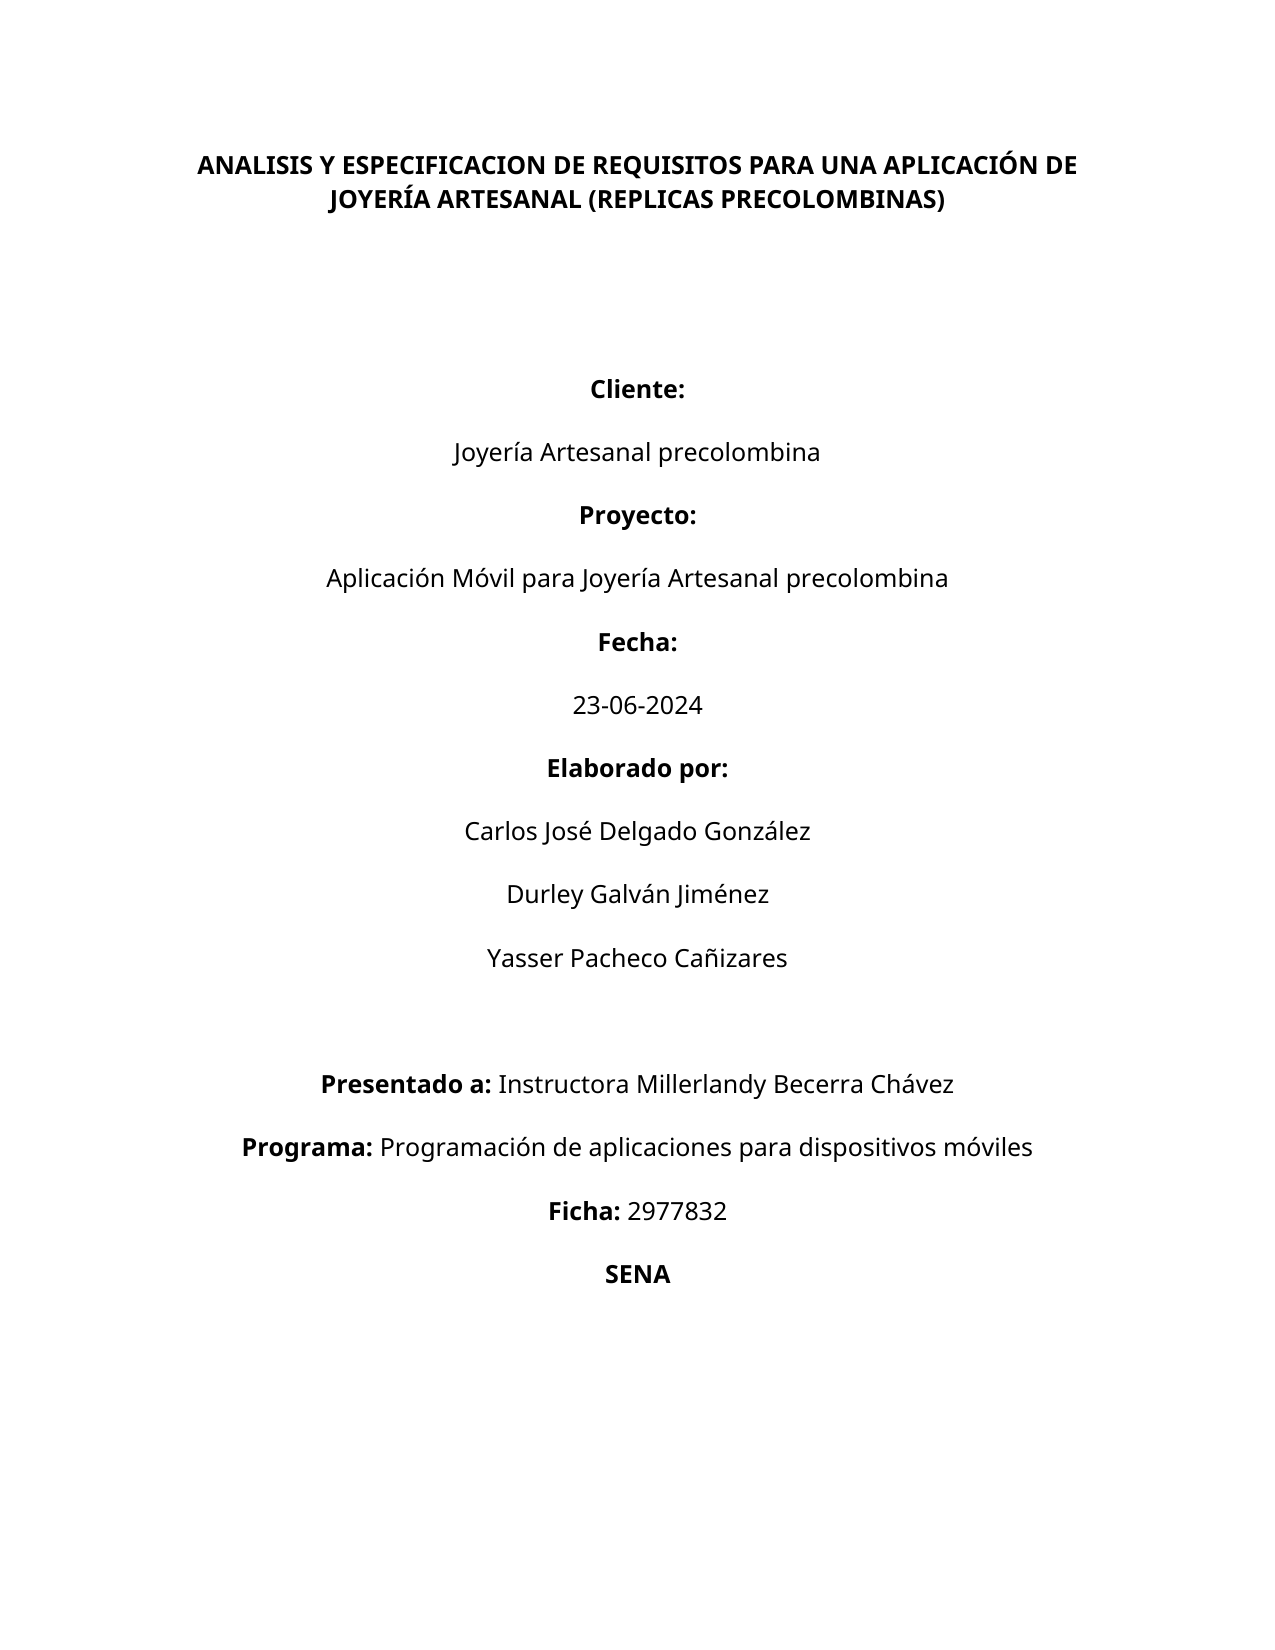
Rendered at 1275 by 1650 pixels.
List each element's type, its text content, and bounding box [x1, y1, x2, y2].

text ANALISIS Y ESPECIFICACION DE REQUISITOS PARA UNA APLICACIÓN DE JOYERÍA ARTESANAL (REPLICAS PRECOLOMBINAS) [177, 148, 1098, 216]
text Durley Galván Jiménez [177, 877, 1098, 911]
text SENA [177, 1257, 1098, 1291]
text Programa: Programación de aplicaciones para dispositivos móviles [177, 1130, 1098, 1164]
text Cliente: [177, 371, 1098, 405]
text Carlos José Delgado González [177, 814, 1098, 848]
text Presentado a: Instructora Millerlandy Becerra Chávez [177, 1067, 1098, 1101]
text 23-06-2024 [177, 687, 1098, 722]
text Proyecto: [177, 498, 1098, 532]
text Aplicación Móvil para Joyería Artesanal precolombina [177, 561, 1098, 595]
text Ficha: 2977832 [177, 1193, 1098, 1227]
text Joyería Artesanal precolombina [177, 434, 1098, 469]
text Fecha: [177, 624, 1098, 658]
text Yasser Pacheco Cañizares [177, 940, 1098, 974]
text Elaborado por: [177, 751, 1098, 785]
